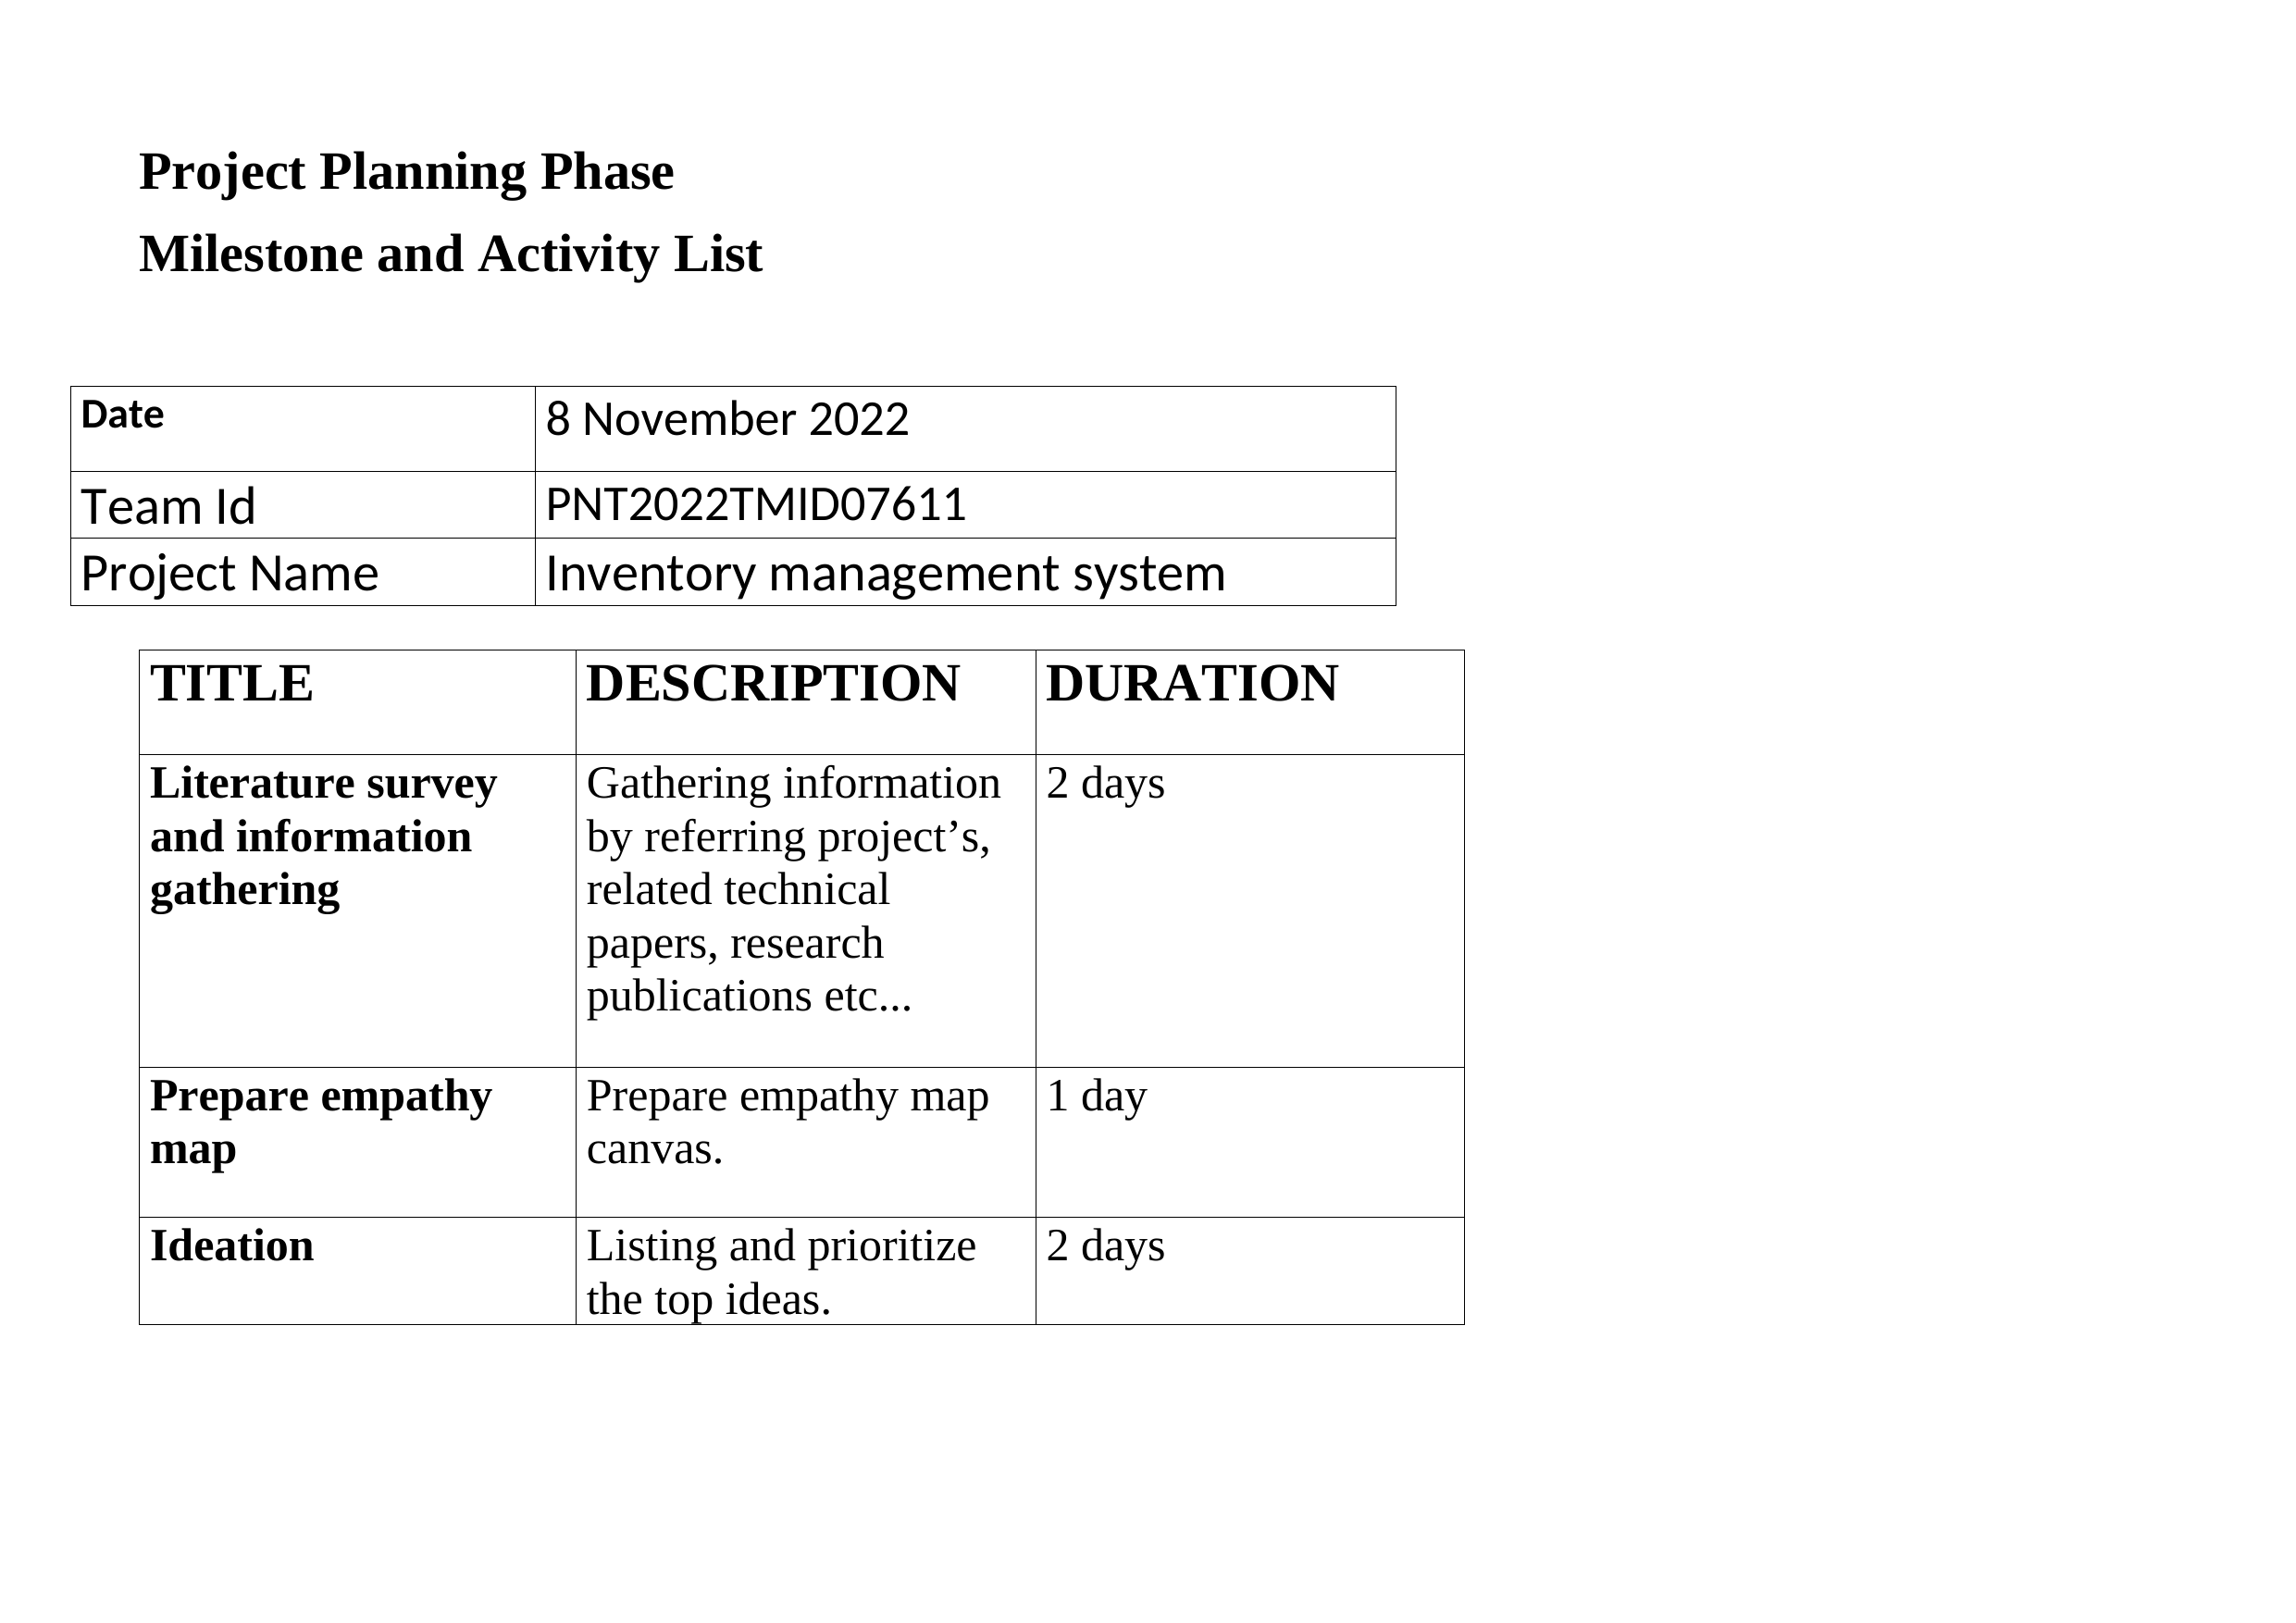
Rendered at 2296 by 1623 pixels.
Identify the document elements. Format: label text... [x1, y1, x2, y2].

text Project Planning Phase [139, 139, 2156, 201]
table_cell 2 days [1036, 755, 1464, 1066]
table_cell Prepare empathy map [140, 1068, 576, 1217]
table_header DURATION [1036, 650, 1464, 754]
table_header TITLE [140, 650, 576, 754]
table_cell Project Name [71, 539, 535, 604]
table_cell Ideation [140, 1218, 576, 1324]
table_cell Literature survey and information gathering [140, 755, 576, 1066]
table_cell 2 days [1036, 1218, 1464, 1324]
table_cell Gathering information by referring project’s, related technical papers, research publications etc... [577, 755, 1036, 1066]
table_header Date [71, 387, 535, 471]
text Milestone and Activity List [139, 221, 2156, 283]
table_header 8 November 2022 [536, 387, 1396, 471]
table_cell Prepare empathy map canvas. [577, 1068, 1036, 1217]
table_cell Listing and prioritize the top ideas. [577, 1218, 1036, 1324]
table_header DESCRIPTION [577, 650, 1036, 754]
table_cell PNT2022TMID07611 [536, 472, 1396, 538]
table_cell 1 day [1036, 1068, 1464, 1217]
table_cell Team Id [71, 472, 535, 538]
table_cell Inventory management system [536, 539, 1396, 604]
